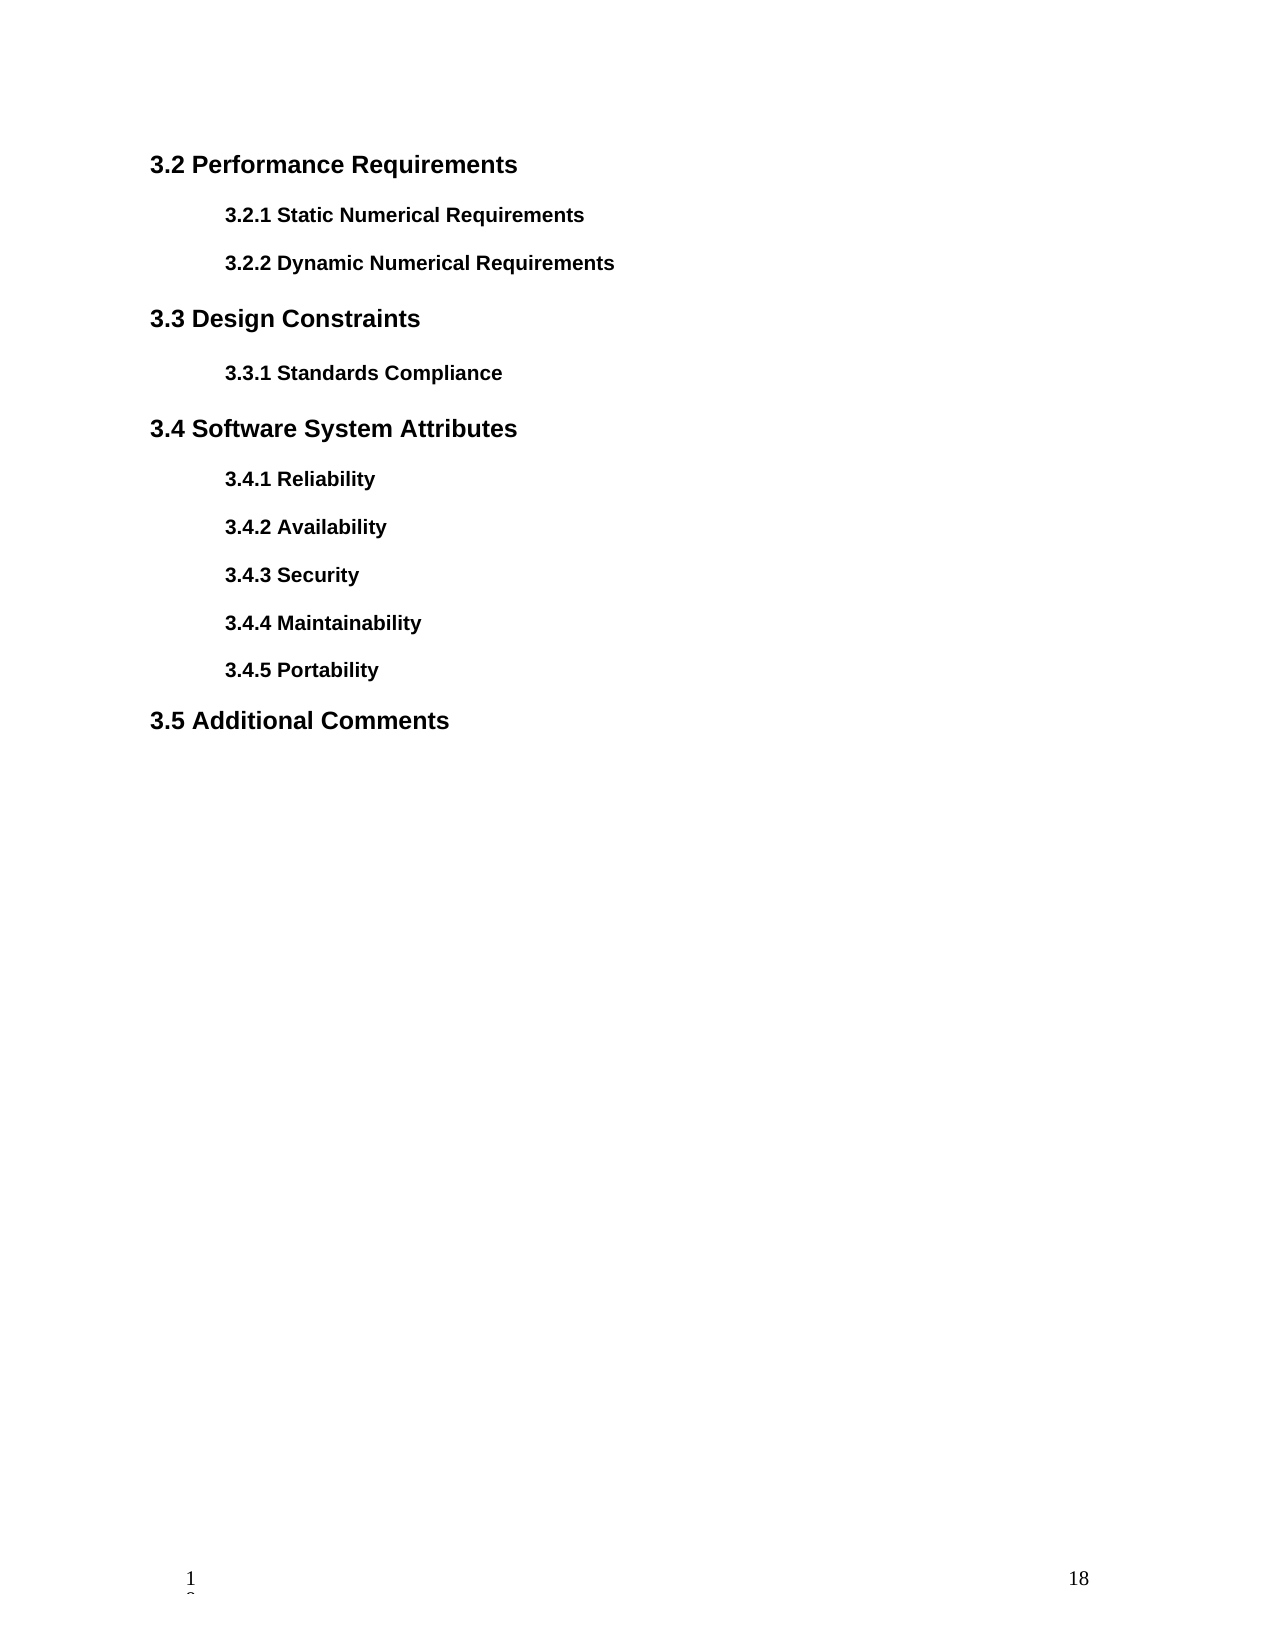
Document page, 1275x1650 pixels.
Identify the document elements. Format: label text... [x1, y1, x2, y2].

text 3.2 Performance Requirements [150, 150, 1125, 179]
text 3.4.1 Reliability [150, 467, 1125, 491]
text 3.4 Software System Attributes [150, 414, 1125, 442]
text 3.2.2 Dynamic Numerical Requirements [150, 251, 1125, 275]
text 3.4.5 Portability [150, 658, 1125, 682]
text 3.4.2 Availability [150, 514, 1125, 538]
text 3.4.3 Security [150, 562, 1125, 586]
text 3.3.1 Standards Compliance [150, 361, 1125, 385]
text 3.5 Additional Comments [150, 706, 1125, 735]
text 3.4.4 Maintainability [150, 610, 1125, 634]
text 3.2.1 Static Numerical Requirements [150, 203, 1125, 227]
text 3.3 Design Constraints [150, 303, 1125, 332]
